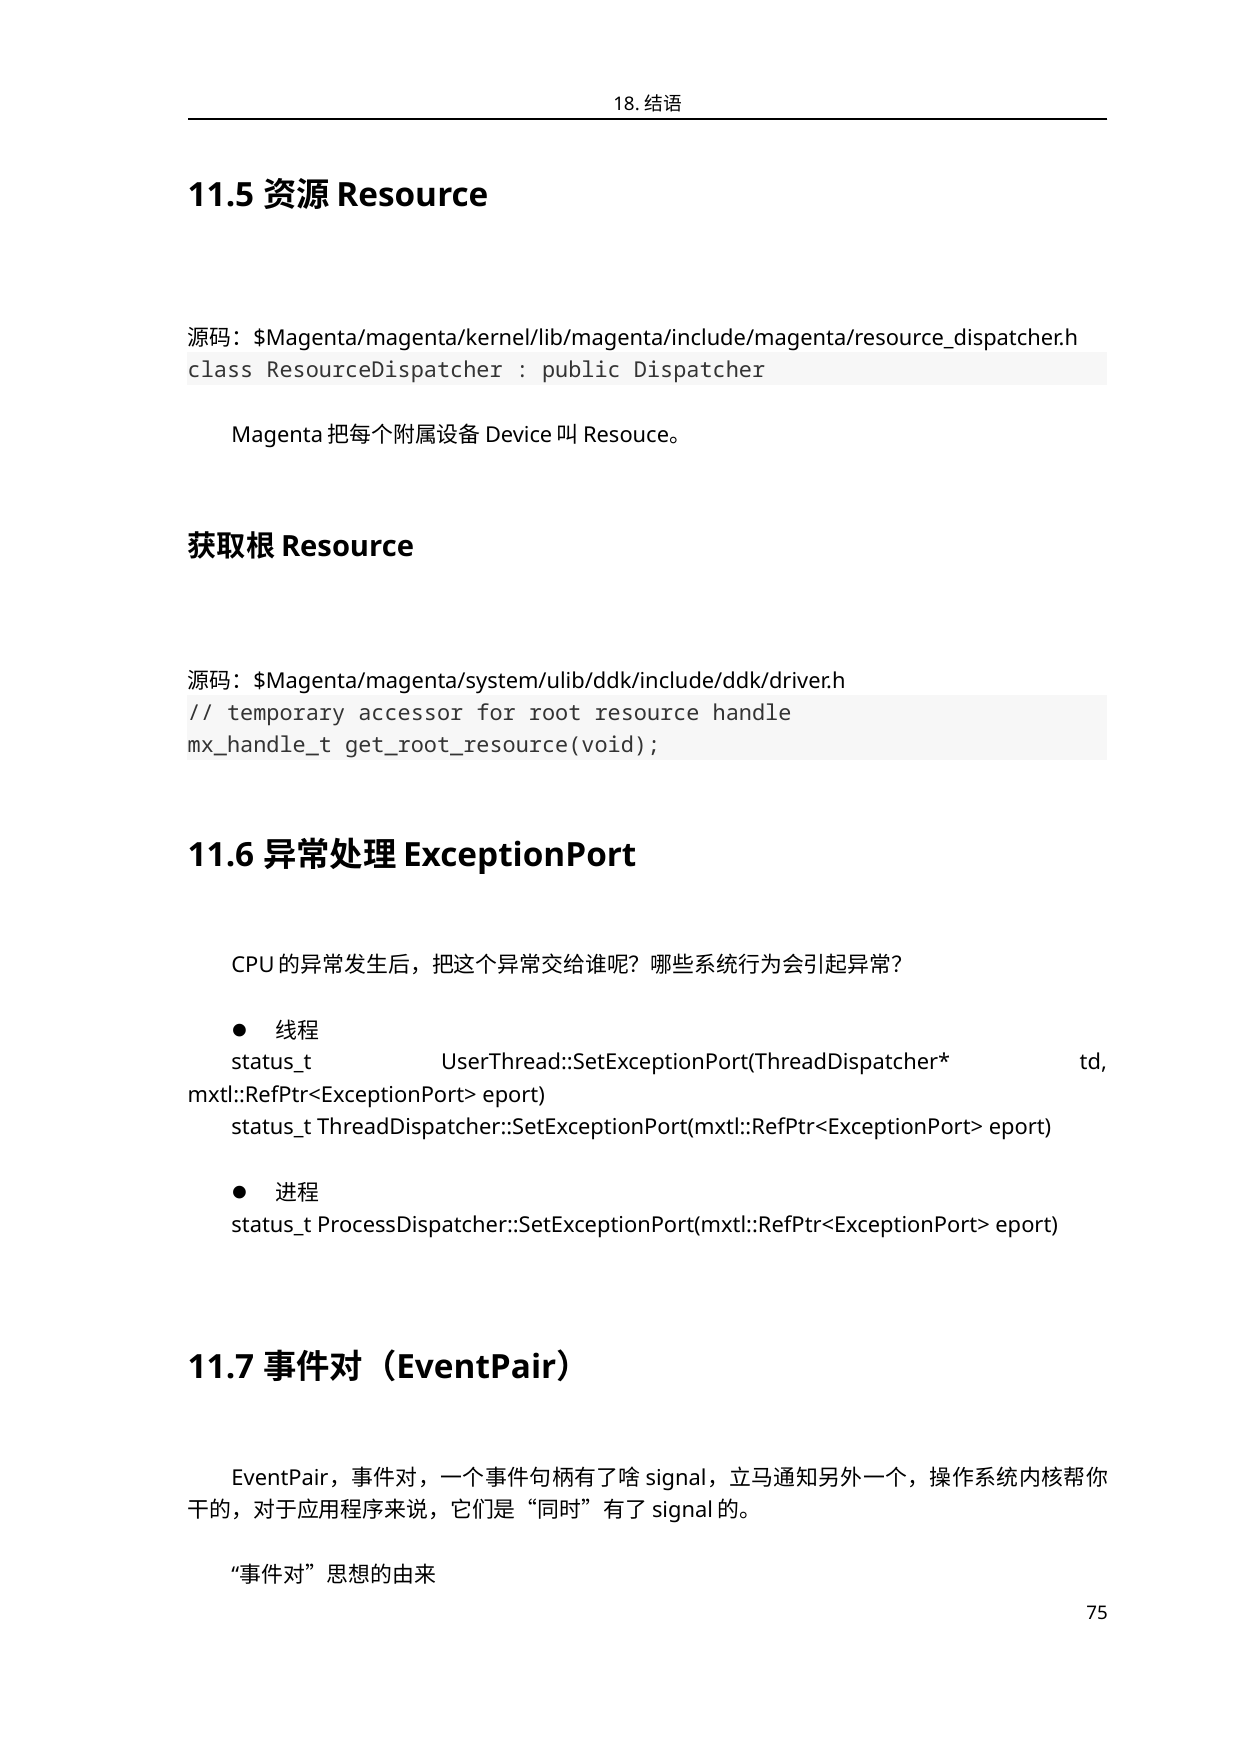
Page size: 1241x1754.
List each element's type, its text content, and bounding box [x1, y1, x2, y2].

text EventPair，事件对，一个事件句柄有了啥signal，立马通知另外一个，操作系统内核帮你干的，对于应用程序来说，它们是“同时”有了 signal的。 [187, 1459, 1107, 1524]
list 线程 [231, 1012, 1107, 1045]
text status_t ThreadDispatcher::SetExceptionPort(mxtl::RefPtr<ExceptionPort> eport) [187, 1110, 1107, 1142]
text “事件对”思想的由来 [187, 1557, 1107, 1589]
subtitle 事件对（EventPair） [187, 1332, 1107, 1397]
text class ResourceDispatcher : public Dispatcher [187, 352, 1107, 385]
text 源码：$Magenta/magenta/system/ulib/ddk/include/ddk/driver.h [187, 663, 1107, 695]
text CPU的异常发生后，把这个异常交给谁呢？哪些系统行为会引起异常？ [187, 947, 1107, 980]
text // temporary accessor for root resource handle [187, 695, 1107, 728]
text status_t ProcessDispatcher::SetExceptionPort(mxtl::RefPtr<ExceptionPort> eport) [187, 1207, 1107, 1240]
subtitle 异常处理ExceptionPort [187, 820, 1107, 885]
text 源码：$Magenta/magenta/kernel/lib/magenta/include/magenta/resource_dispatcher.h [187, 320, 1107, 352]
list 进程 [231, 1175, 1107, 1207]
text status_t UserThread::SetExceptionPort(ThreadDispatcher* td, mxtl::RefPtr<ExceptionPort> eport) [187, 1045, 1107, 1110]
subtitle 获取根Resource [187, 511, 1107, 576]
subtitle 资源Resource [187, 160, 1107, 225]
text Magenta把每个附属设备Device叫Resouce。 [187, 417, 1107, 450]
text mx_handle_t get_root_resource(void); [187, 728, 1107, 760]
